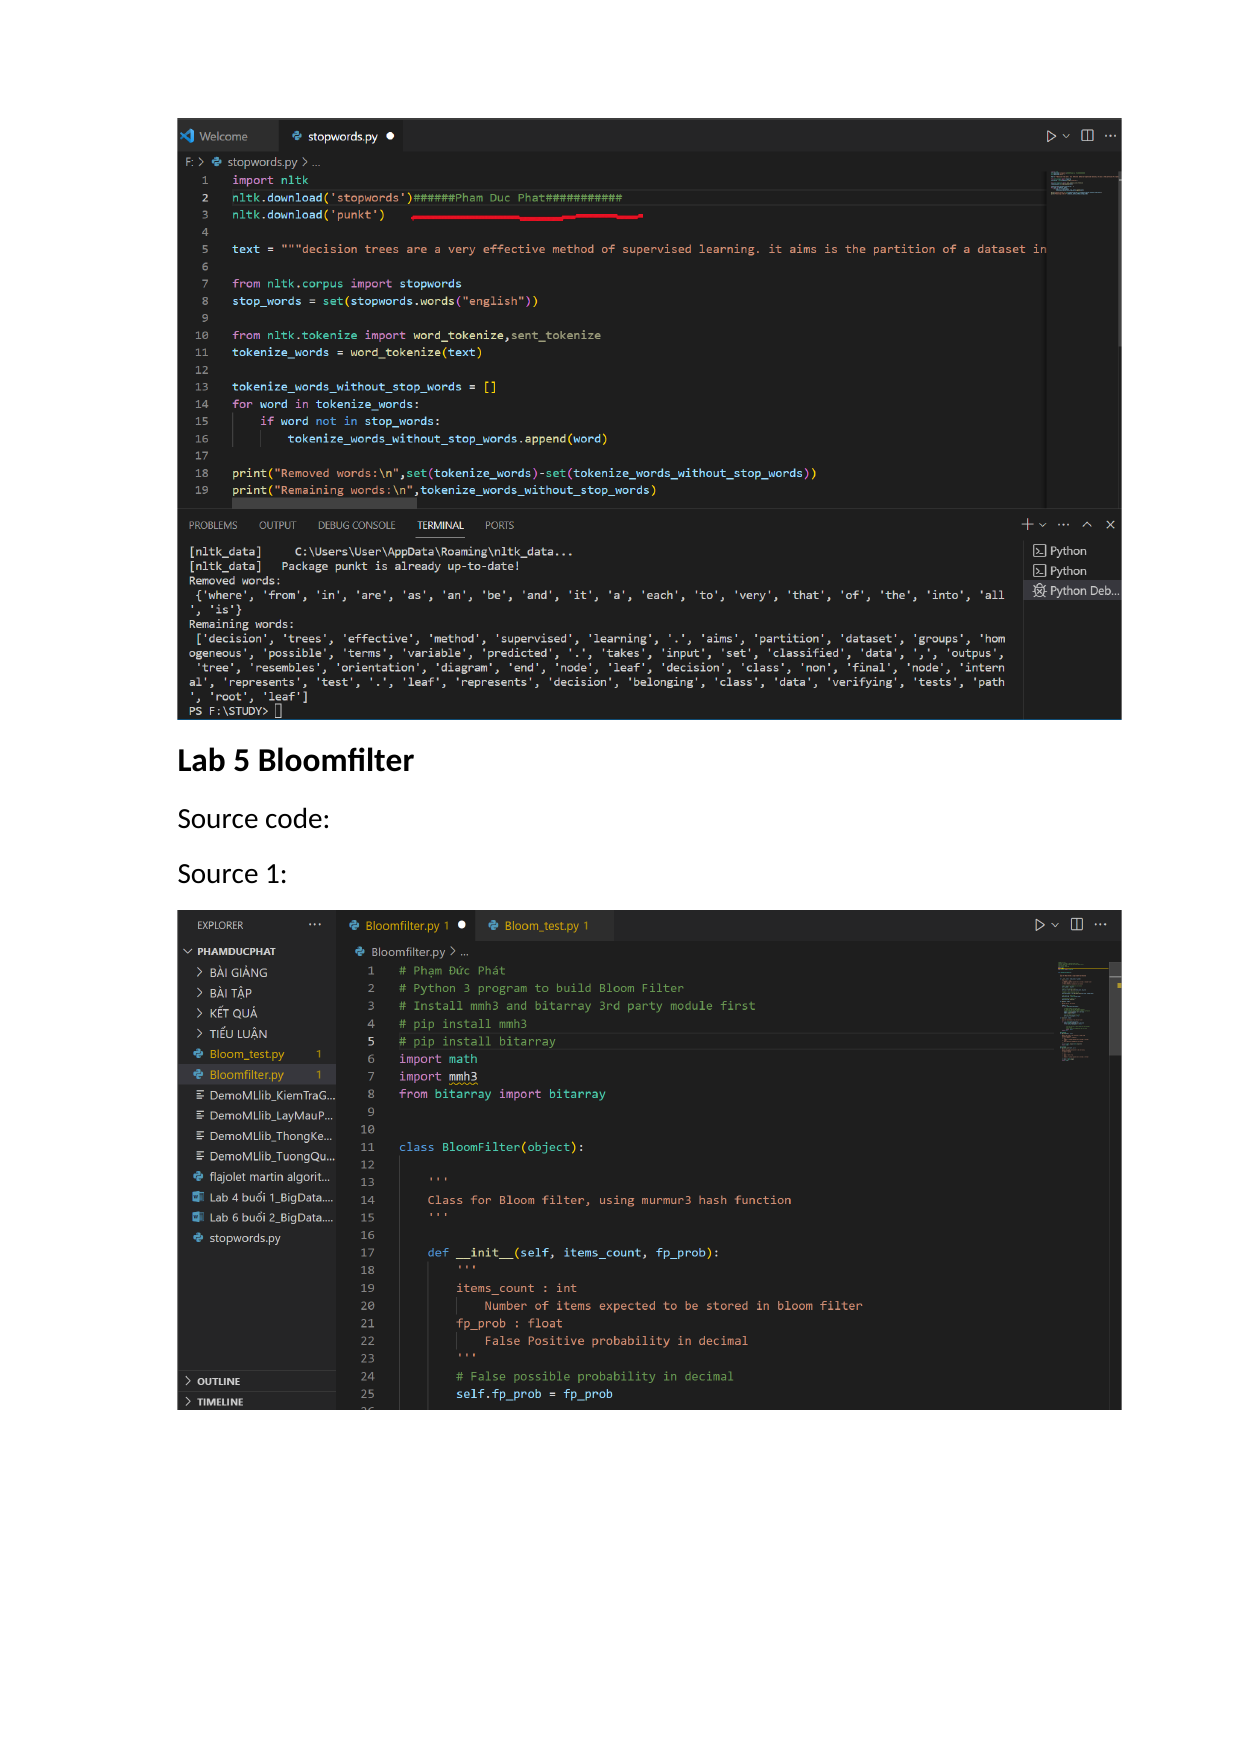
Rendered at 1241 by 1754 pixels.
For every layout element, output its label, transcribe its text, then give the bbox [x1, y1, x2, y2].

text Source 1: [177, 855, 1122, 890]
picture [177, 118, 1122, 720]
picture [177, 910, 1122, 1410]
text Lab 5 Bloomfilter [177, 739, 1122, 780]
text Source code: [177, 800, 1122, 835]
